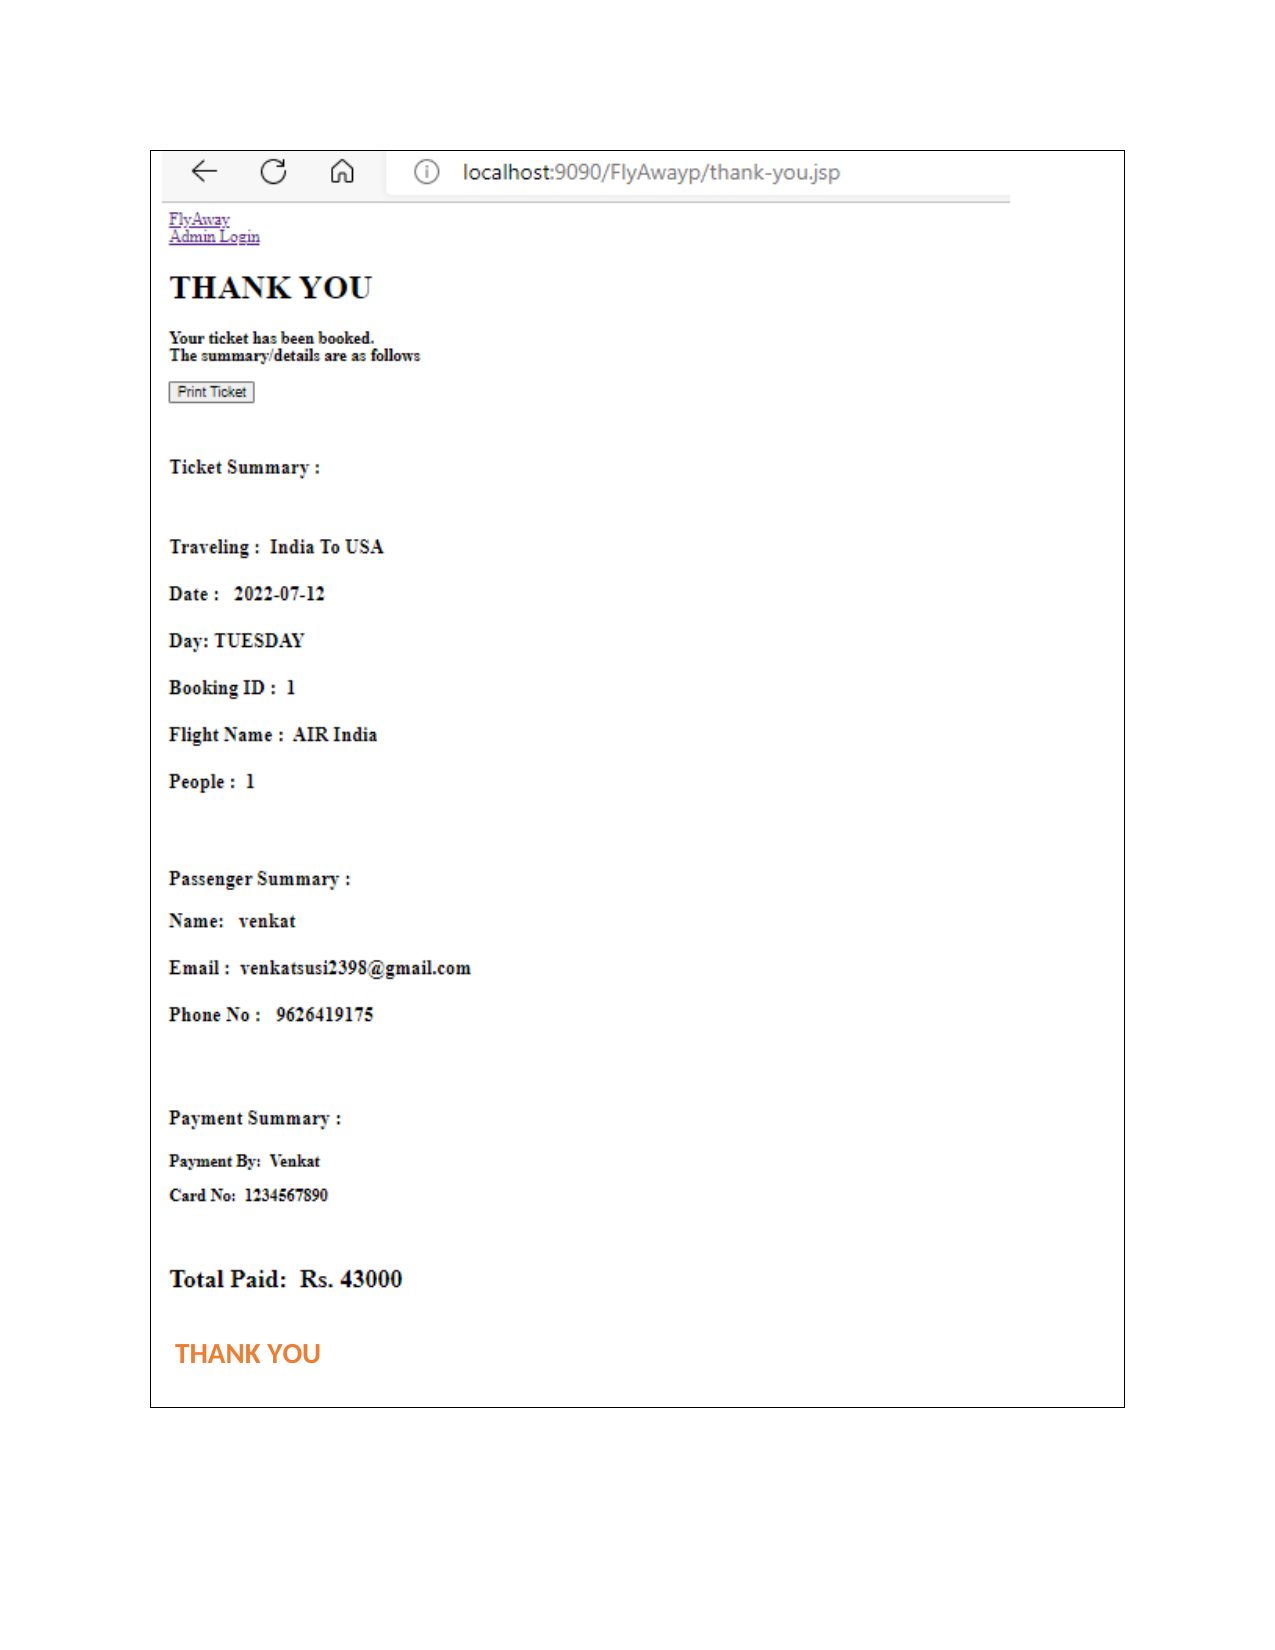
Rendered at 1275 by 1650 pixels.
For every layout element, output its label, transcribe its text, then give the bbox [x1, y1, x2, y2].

picture [161, 151, 1011, 1336]
table_cell THANK YOU [151, 151, 1124, 1407]
